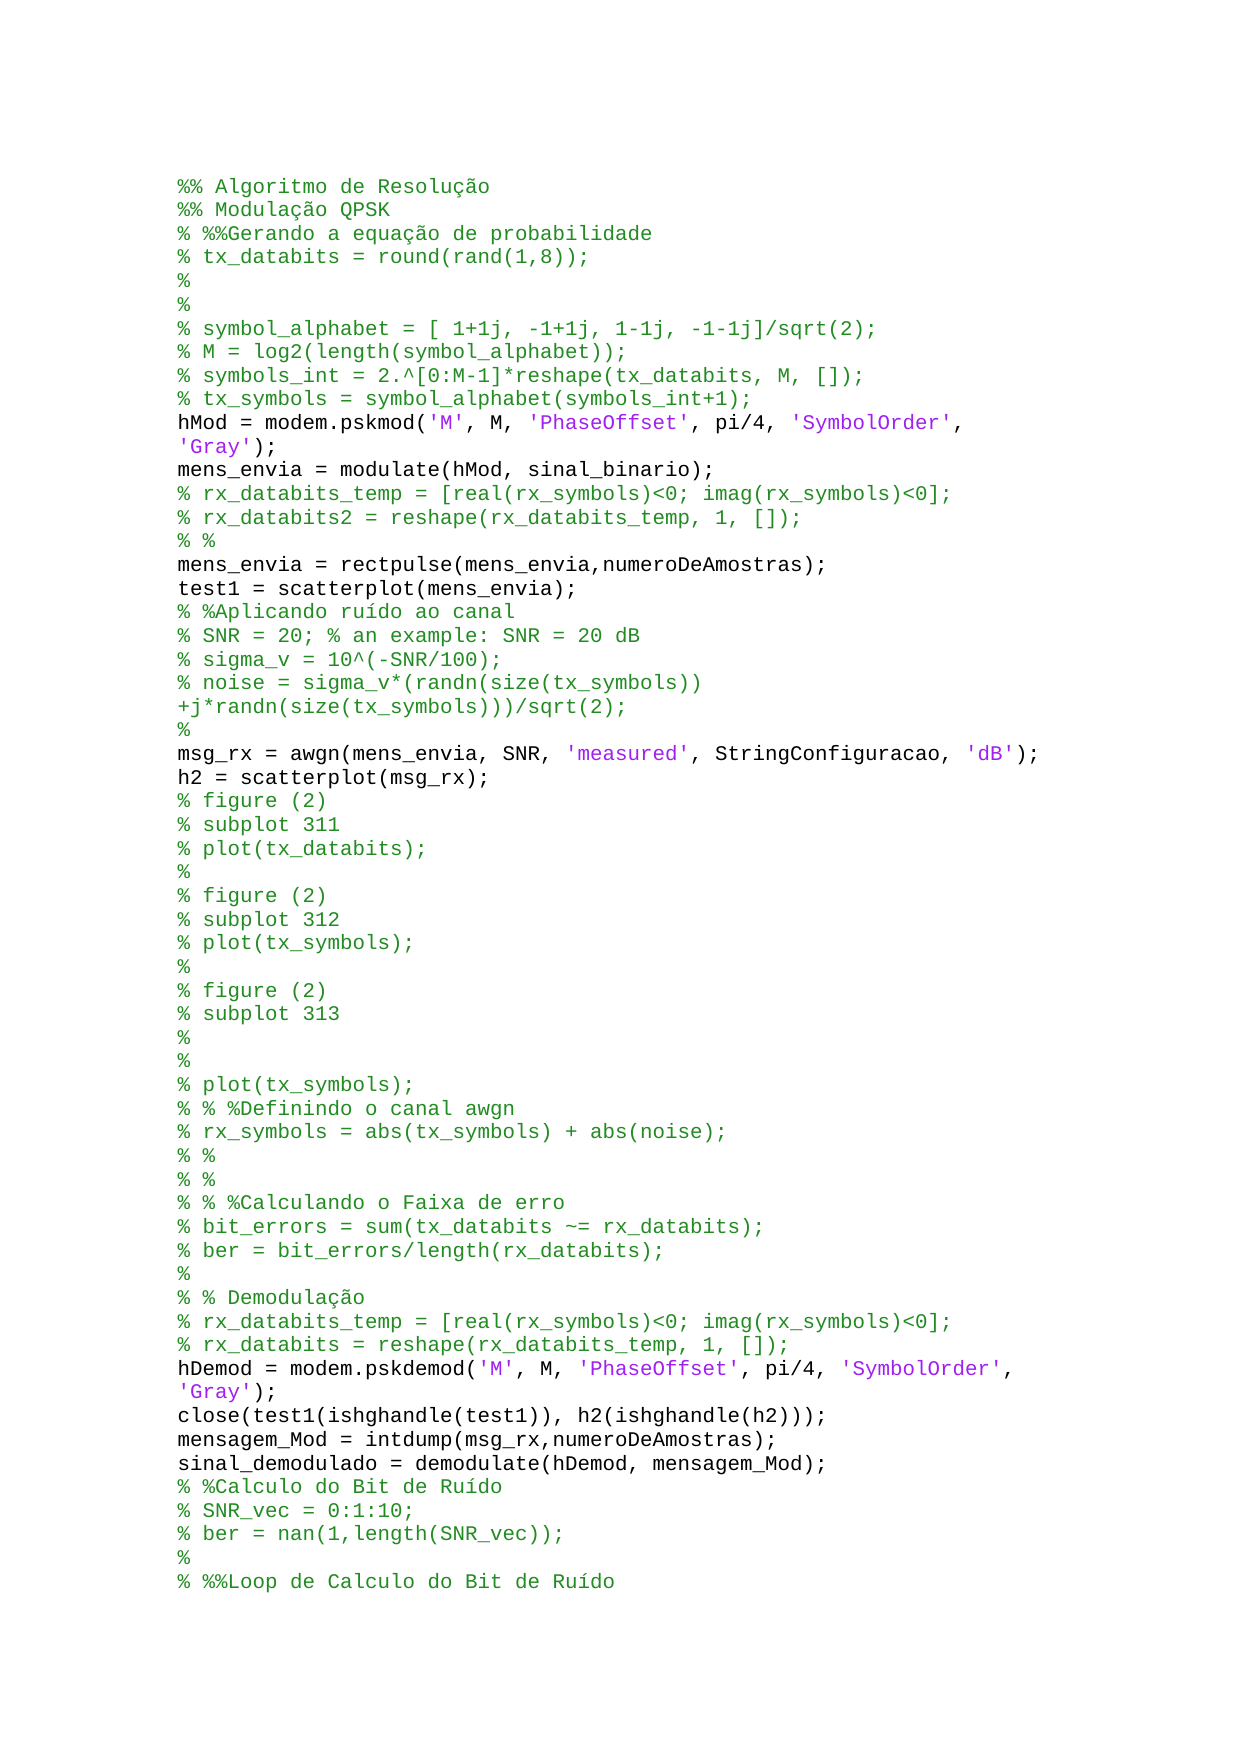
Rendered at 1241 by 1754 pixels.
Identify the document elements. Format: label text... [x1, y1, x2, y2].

text % bit_errors = sum(tx_databits ~= rx_databits); [177, 1216, 1063, 1240]
text % %%Loop de Calculo do Bit de Ruído [177, 1571, 1063, 1594]
text % ber = bit_errors/length(rx_databits); [177, 1240, 1063, 1263]
text msg_rx = awgn(mens_envia, SNR, 'measured', StringConfiguracao, 'dB'); [177, 743, 1063, 767]
text % [177, 956, 1063, 979]
text % %Aplicando ruído ao canal [177, 601, 1063, 625]
text % % Demodulação [177, 1287, 1063, 1311]
text % rx_databits_temp = [real(rx_symbols)<0; imag(rx_symbols)<0]; [177, 1311, 1063, 1334]
text % SNR_vec = 0:1:10; [177, 1500, 1063, 1523]
text % subplot 312 [177, 909, 1063, 932]
text % % [177, 1145, 1063, 1169]
text % [177, 294, 1063, 317]
text %% Algoritmo de Resolução [177, 176, 1063, 199]
text % sigma_v = 10^(-SNR/100); [177, 648, 1063, 672]
text % [177, 1027, 1063, 1051]
text mens_envia = rectpulse(mens_envia,numeroDeAmostras); [177, 554, 1063, 578]
text % plot(tx_symbols); [177, 932, 1063, 956]
text % rx_symbols = abs(tx_symbols) + abs(noise); [177, 1121, 1063, 1145]
text % SNR = 20; % an example: SNR = 20 dB [177, 625, 1063, 648]
text mens_envia = modulate(hMod, sinal_binario); [177, 459, 1063, 483]
text test1 = scatterplot(mens_envia); [177, 578, 1063, 601]
text % %%Gerando a equação de probabilidade [177, 223, 1063, 247]
text % plot(tx_databits); [177, 838, 1063, 861]
text mensagem_Mod = intdump(msg_rx,numeroDeAmostras); [177, 1429, 1063, 1452]
text % %Calculo do Bit de Ruído [177, 1476, 1063, 1500]
text % [177, 861, 1063, 885]
text % plot(tx_symbols); [177, 1074, 1063, 1098]
text % rx_databits2 = reshape(rx_databits_temp, 1, []); [177, 507, 1063, 530]
text hDemod = modem.pskdemod('M', M, 'PhaseOffset', pi/4, 'SymbolOrder', 'Gray'); [177, 1358, 1063, 1405]
text % subplot 313 [177, 1003, 1063, 1027]
text % rx_databits = reshape(rx_databits_temp, 1, []); [177, 1334, 1063, 1358]
text % [177, 1547, 1063, 1571]
text % figure (2) [177, 885, 1063, 909]
text % [177, 1263, 1063, 1287]
text % M = log2(length(symbol_alphabet)); [177, 341, 1063, 365]
text %% Modulação QPSK [177, 199, 1063, 223]
text % % [177, 530, 1063, 554]
text % figure (2) [177, 790, 1063, 814]
text % % %Calculando o Faixa de erro [177, 1192, 1063, 1216]
text % tx_databits = round(rand(1,8)); [177, 247, 1063, 270]
text % [177, 270, 1063, 294]
text % symbol_alphabet = [ 1+1j, -1+1j, 1-1j, -1-1j]/sqrt(2); [177, 317, 1063, 341]
text % figure (2) [177, 979, 1063, 1003]
text h2 = scatterplot(msg_rx); [177, 767, 1063, 790]
text % % %Definindo o canal awgn [177, 1098, 1063, 1121]
text % tx_symbols = symbol_alphabet(symbols_int+1); [177, 388, 1063, 412]
text % rx_databits_temp = [real(rx_symbols)<0; imag(rx_symbols)<0]; [177, 483, 1063, 507]
text % subplot 311 [177, 814, 1063, 838]
text % noise = sigma_v*(randn(size(tx_symbols))+j*randn(size(tx_symbols)))/sqrt(2); [177, 672, 1063, 719]
text % [177, 719, 1063, 743]
text % symbols_int = 2.^[0:M-1]*reshape(tx_databits, M, []); [177, 365, 1063, 388]
text sinal_demodulado = demodulate(hDemod, mensagem_Mod); [177, 1452, 1063, 1476]
text % [177, 1051, 1063, 1074]
text close(test1(ishghandle(test1)), h2(ishghandle(h2))); [177, 1405, 1063, 1429]
text hMod = modem.pskmod('M', M, 'PhaseOffset', pi/4, 'SymbolOrder', 'Gray'); [177, 412, 1063, 459]
text % ber = nan(1,length(SNR_vec)); [177, 1523, 1063, 1547]
text % % [177, 1169, 1063, 1192]
